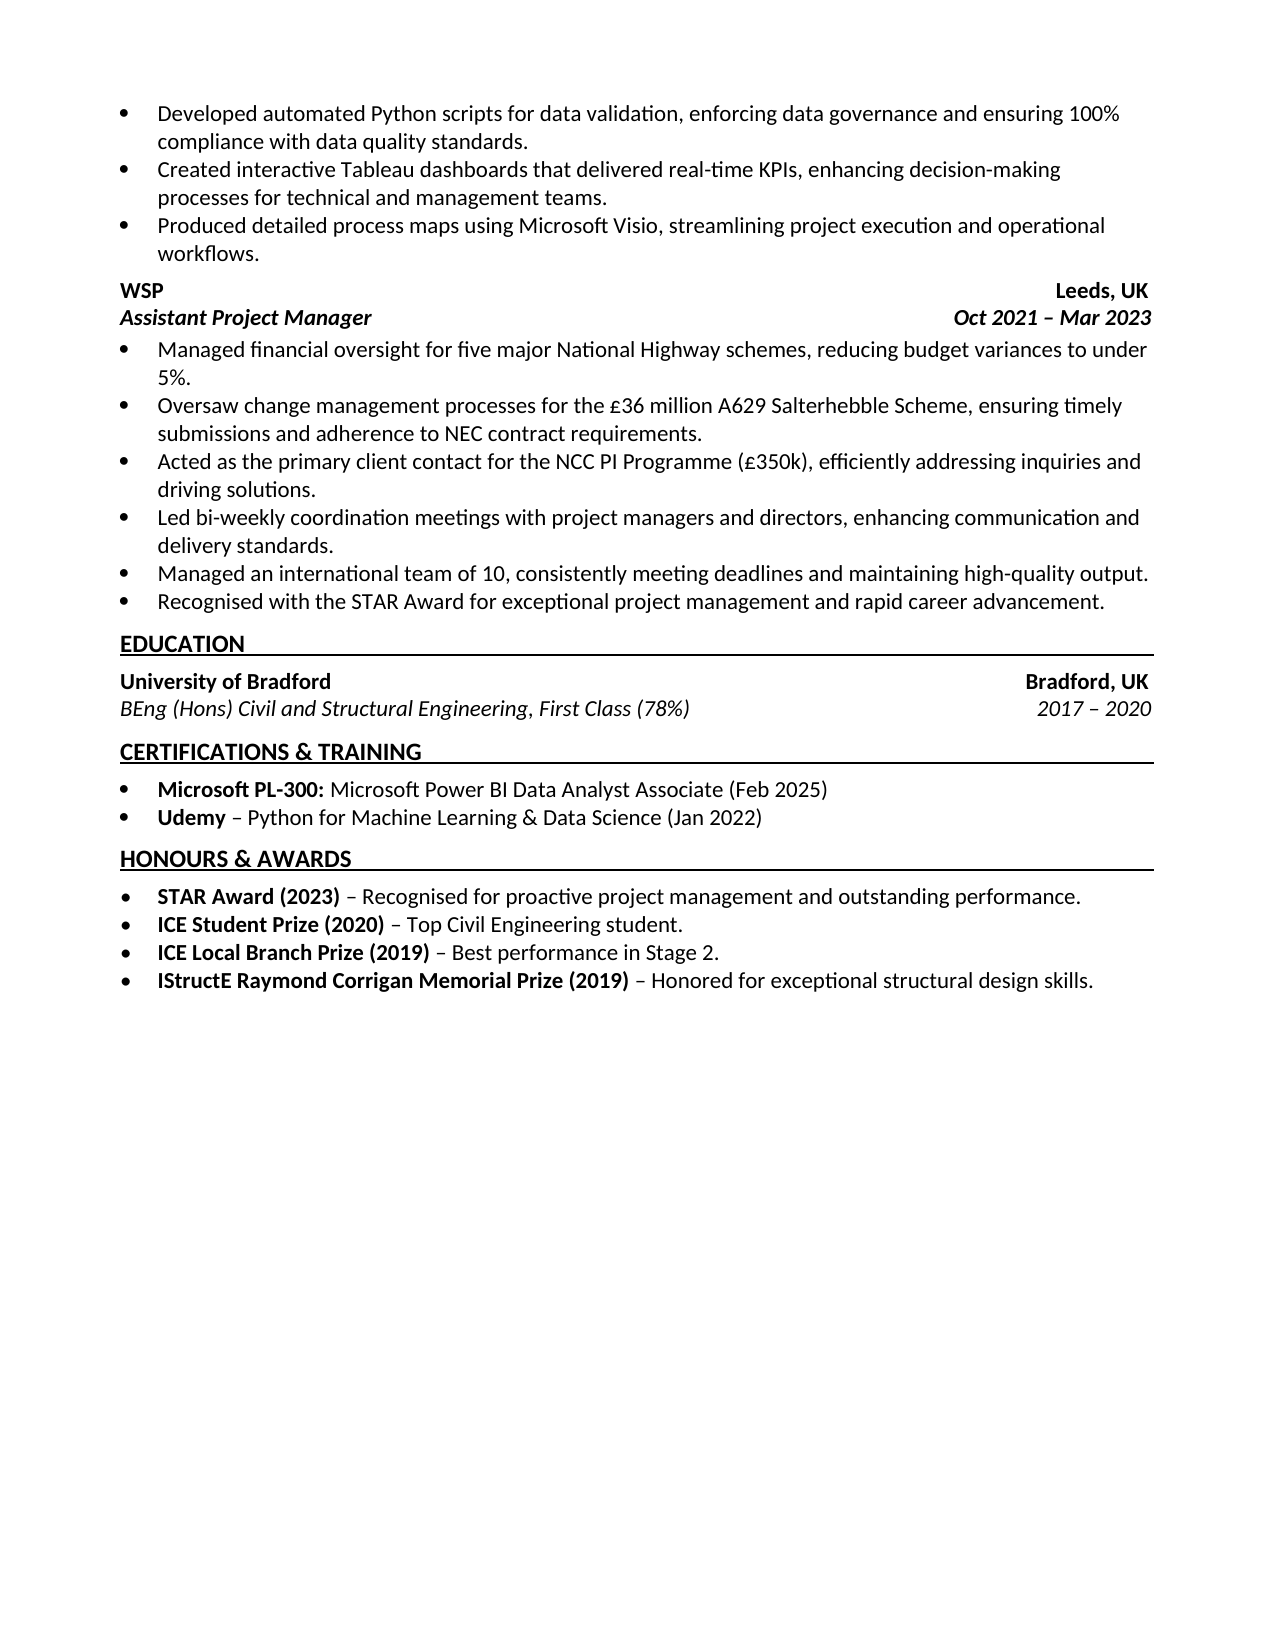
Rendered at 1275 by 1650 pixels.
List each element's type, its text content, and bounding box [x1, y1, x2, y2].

list Recognised with the STAR Award for exceptional project management and rapid career advancement. [120, 587, 1155, 615]
text CERTIFICATIONS & TRAINING [120, 736, 1155, 766]
list Managed financial oversight for five major National Highway schemes, reducing budget variances to under 5%. [120, 335, 1155, 391]
text WSP Leeds, UK [120, 280, 1155, 303]
list Created interactive Tableau dashboards that delivered real-time KPIs, enhancing decision-making processes for technical and management teams. [120, 155, 1155, 211]
list Led bi-weekly coordination meetings with project managers and directors, enhancing communication and delivery standards. [120, 503, 1155, 559]
text Education [120, 628, 1155, 658]
text Assistant Project Manager Oct 2021 – Mar 2023 [120, 303, 1155, 331]
list Produced detailed process maps using Microsoft Visio, streamlining project execution and operational workflows. [120, 211, 1155, 267]
text University of Bradford Bradford, UK [120, 671, 1155, 694]
text Honours & Awards [120, 843, 1155, 874]
list Managed an international team of 10, consistently meeting deadlines and maintaining high-quality output. [120, 559, 1155, 587]
list Acted as the primary client contact for the NCC PI Programme (£350k), efficiently addressing inquiries and driving solutions. [120, 447, 1155, 503]
list STAR Award (2023) – Recognised for proactive project management and outstanding performance. [120, 882, 1155, 910]
list ICE Local Branch Prize (2019) – Best performance in Stage 2. [120, 938, 1155, 966]
text BEng (Hons) Civil and Structural Engineering, First Class (78%) 2017 – 2020 [120, 694, 1155, 722]
list IStructE Raymond Corrigan Memorial Prize (2019) – Honored for exceptional structural design skills. [120, 966, 1155, 994]
list Microsoft PL-300: Microsoft Power BI Data Analyst Associate (Feb 2025) [120, 775, 1155, 803]
list Udemy – Python for Machine Learning & Data Science (Jan 2022) [120, 803, 1155, 831]
list ICE Student Prize (2020) – Top Civil Engineering student. [120, 910, 1155, 938]
list Oversaw change management processes for the £36 million A629 Salterhebble Scheme, ensuring timely submissions and adherence to NEC contract requirements. [120, 391, 1155, 447]
list Developed automated Python scripts for data validation, enforcing data governance and ensuring 100% compliance with data quality standards. [120, 99, 1155, 155]
